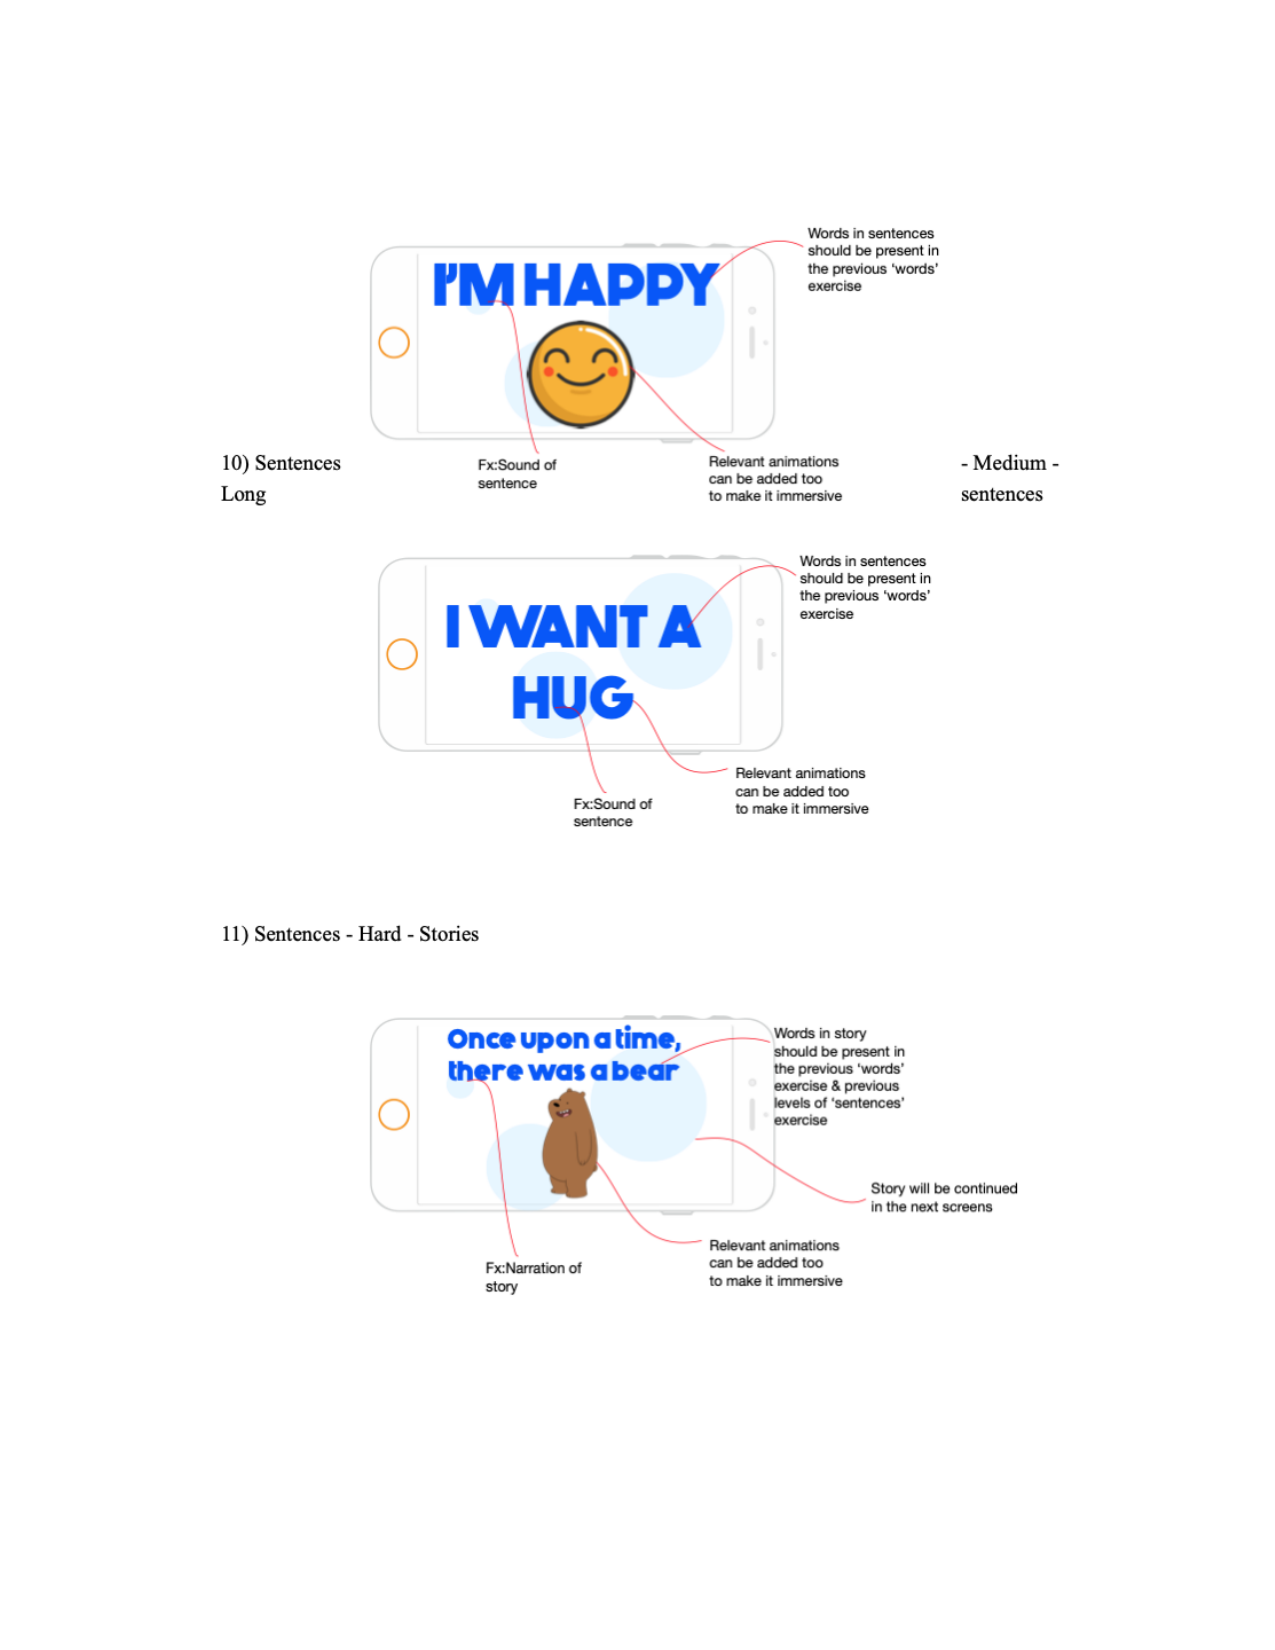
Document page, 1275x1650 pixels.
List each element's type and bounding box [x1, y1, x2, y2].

picture [150, 150, 1125, 1334]
